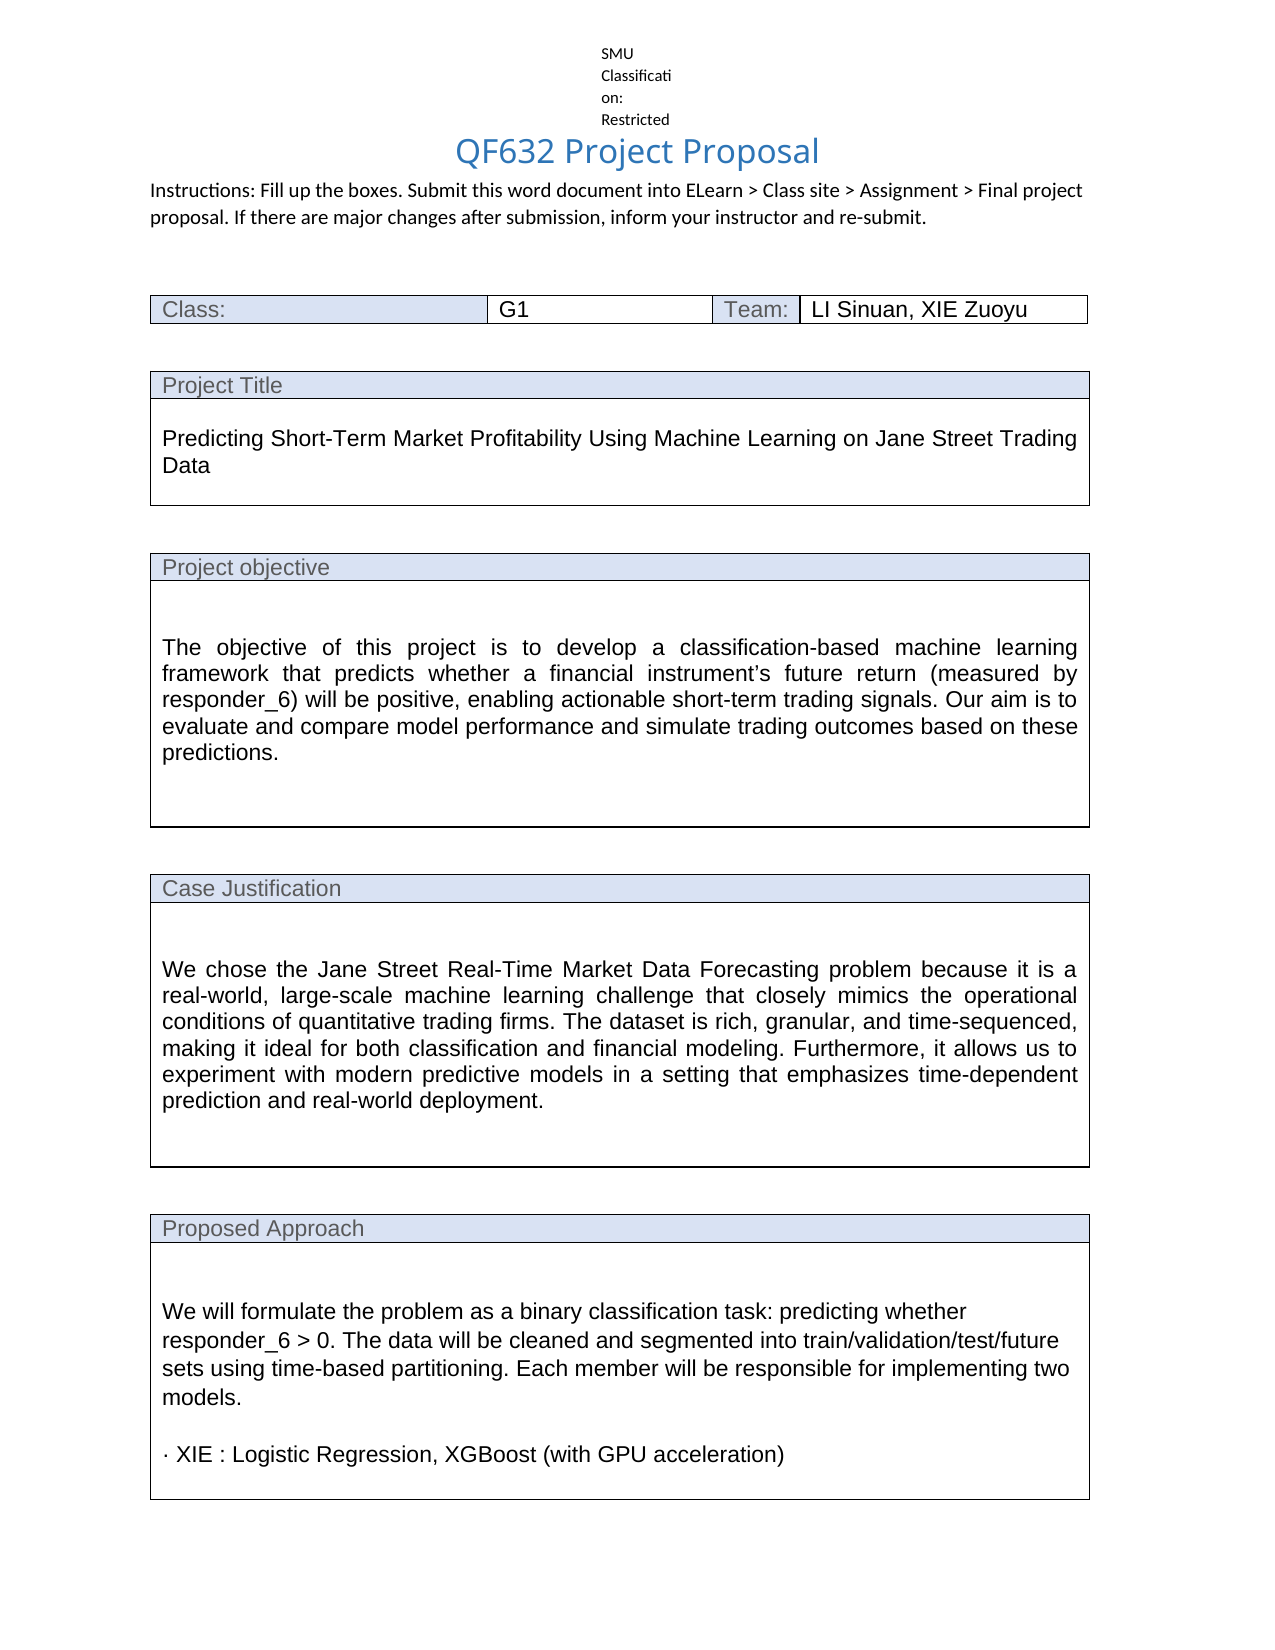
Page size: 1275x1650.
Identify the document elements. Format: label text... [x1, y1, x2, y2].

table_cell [151, 1243, 1089, 1499]
table_header Project objective [151, 554, 1089, 580]
table_header Team: [713, 296, 799, 323]
table_header G1 [488, 296, 712, 323]
table_header LI Sinuan, XIE Zuoyu [801, 296, 1087, 323]
text Instructions: Fill up the boxes. Submit this word document into ELearn > Class site > Assignment > Final project proposal. If there are major changes after submission, inform your instructor and re-submit. [150, 177, 1125, 230]
table_header Proposed Approach [151, 1215, 1089, 1242]
table_header Case Justification [151, 875, 1089, 902]
table_header Class: [151, 296, 487, 323]
table_cell Predicting Short-Term Market Profitability Using Machine Learning on Jane Street Trading Data [151, 399, 1089, 504]
table_cell The objective of this project is to develop a classification-based machine learning framework that predicts whether a financial instrument’s future return (measured by responder_6) will be positive, enabling actionable short-term trading signals. Our aim is to evaluate and compare model performance and simulate trading outcomes based on these predictions. [151, 581, 1089, 826]
table_header Project Title [151, 372, 1089, 398]
subtitle QF632 Project Proposal [150, 128, 1125, 173]
table_cell We chose the Jane Street Real-Time Market Data Forecasting problem because it is a real-world, large-scale machine learning challenge that closely mimics the operational conditions of quantitative trading firms. The dataset is rich, granular, and time-sequenced, making it ideal for both classification and financial modeling. Furthermore, it allows us to experiment with modern predictive models in a setting that emphasizes time-dependent prediction and real-world deployment. [151, 903, 1089, 1166]
